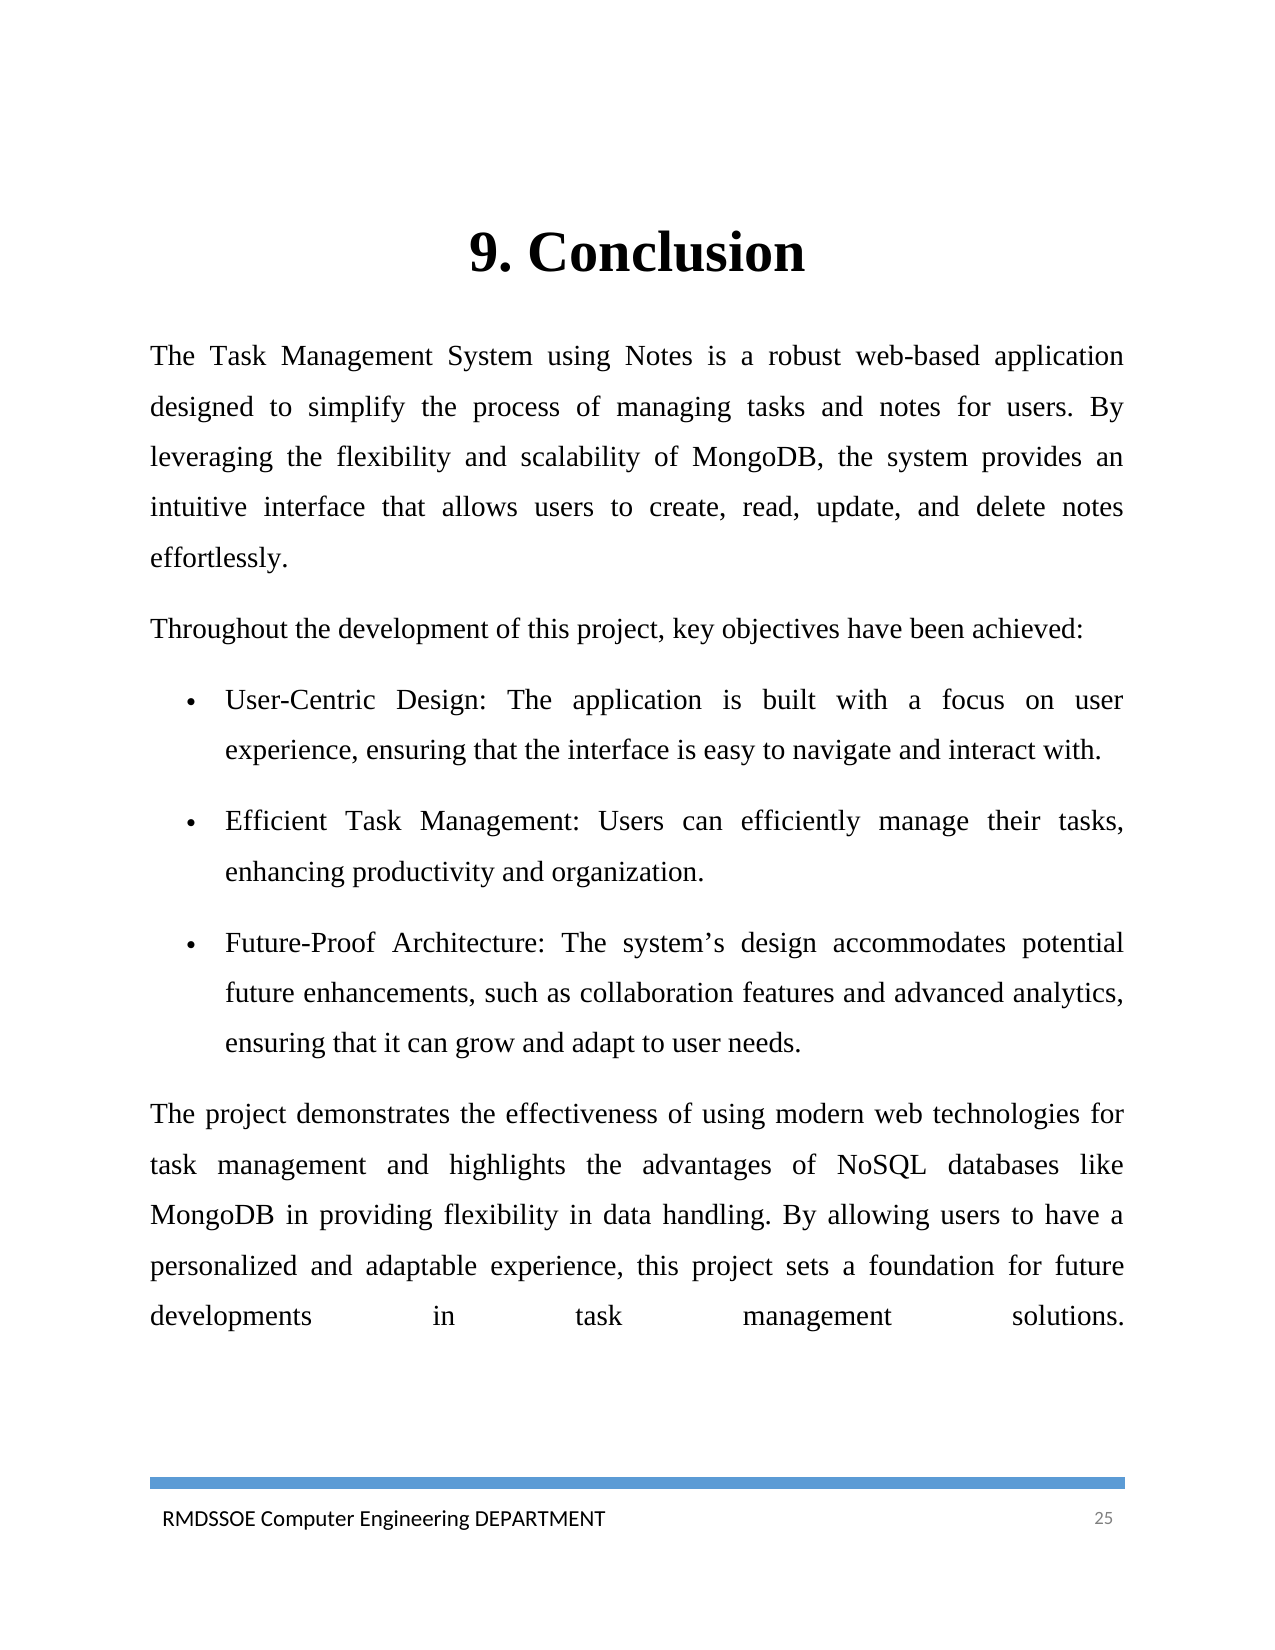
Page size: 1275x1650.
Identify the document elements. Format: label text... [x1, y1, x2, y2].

text 9. Conclusion [150, 217, 1125, 284]
text Throughout the development of this project, key objectives have been achieved: [150, 611, 1125, 644]
text The Task Management System using Notes is a robust web-based application designed to simplify the process of managing tasks and notes for users. By leveraging the flexibility and scalability of MongoDB, the system provides an intuitive interface that allows users to create, read, update, and delete notes effortlessly. [150, 338, 1125, 573]
text The project demonstrates the effectiveness of using modern web technologies for task management and highlights the advantages of NoSQL databases like MongoDB in providing flexibility in data handling. By allowing users to have a personalized and adaptable experience, this project sets a foundation for future developments in task management solutions. [150, 1097, 1125, 1373]
list User-Centric Design: The application is built with a focus on user experience, ensuring that the interface is easy to navigate and interact with. [187, 682, 1125, 766]
list Efficient Task Management: Users can efficiently manage their tasks, enhancing productivity and organization. [187, 803, 1125, 887]
list Future-Proof Architecture: The system’s design accommodates potential future enhancements, such as collaboration features and advanced analytics, ensuring that it can grow and adapt to user needs. [187, 925, 1125, 1059]
